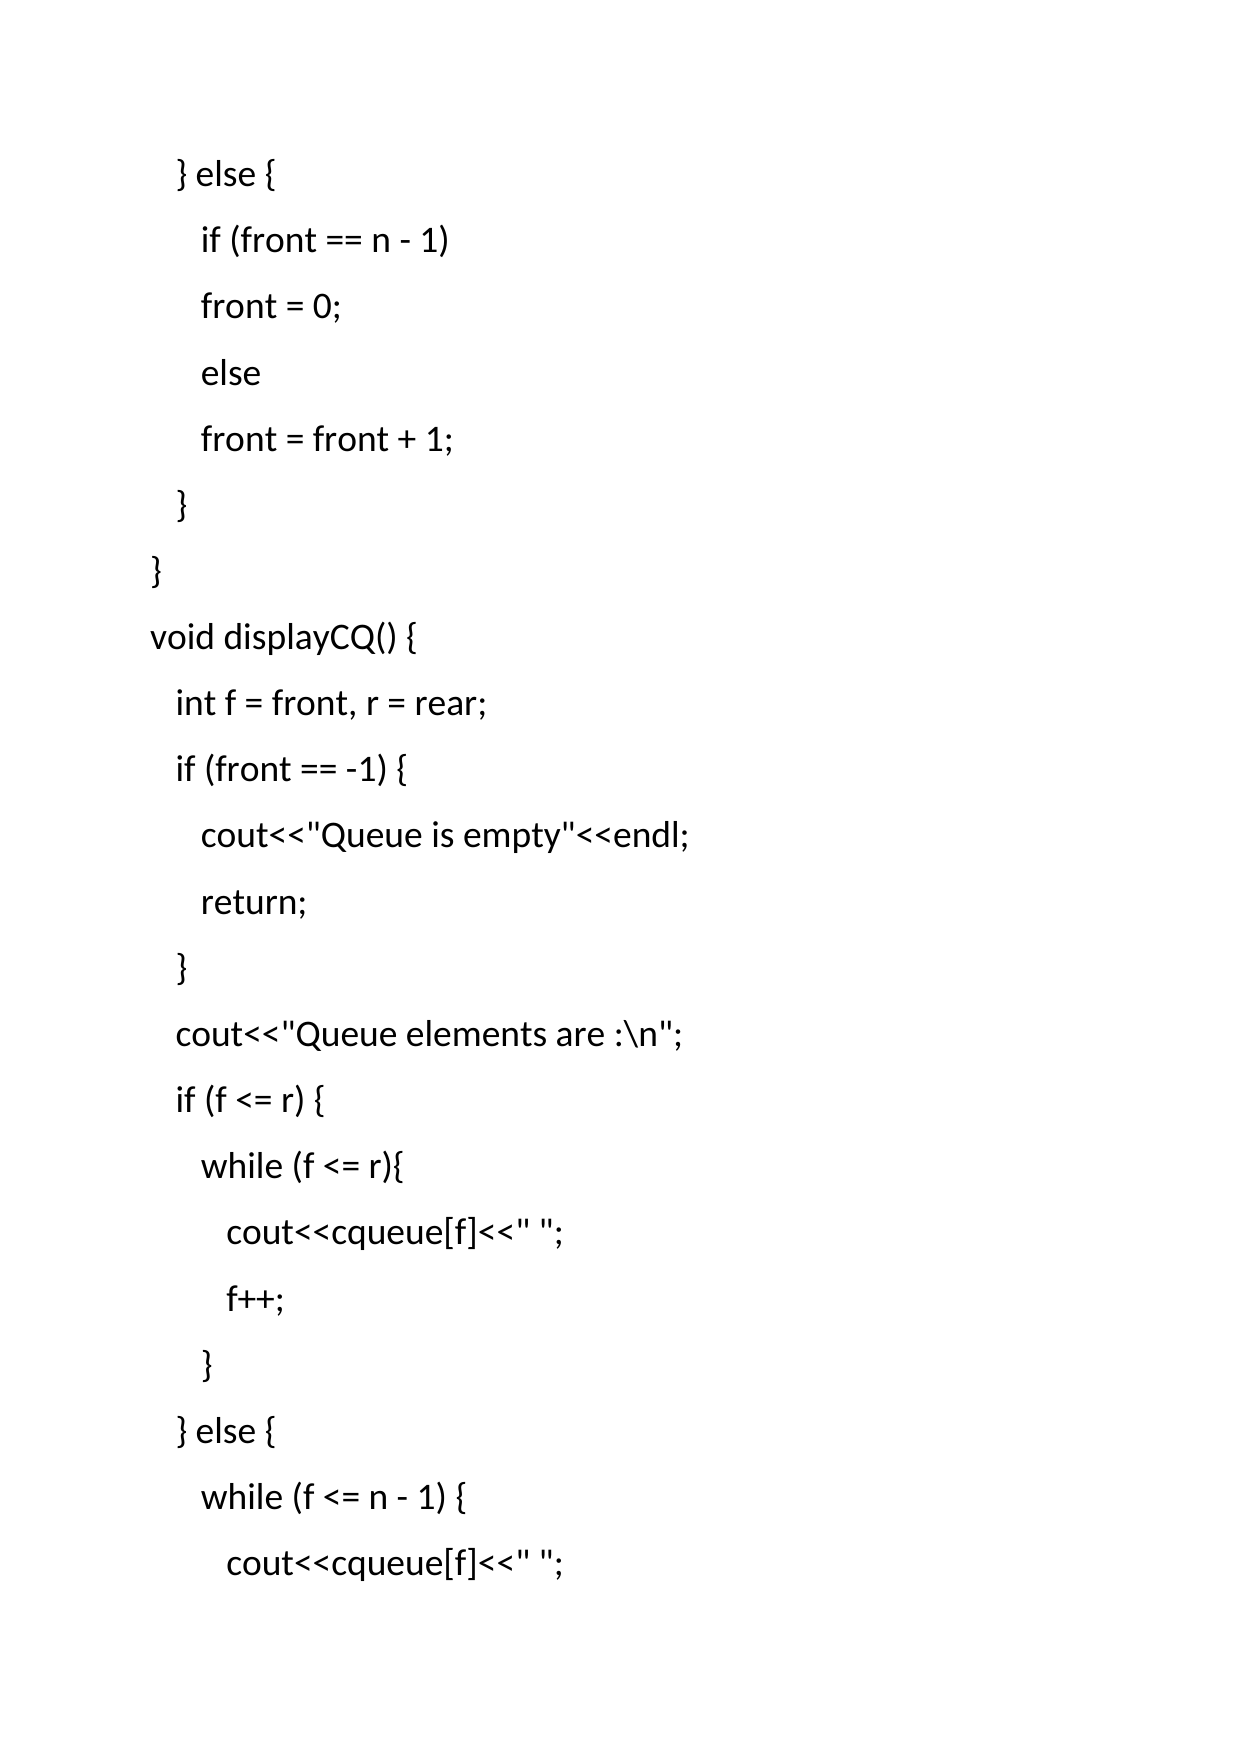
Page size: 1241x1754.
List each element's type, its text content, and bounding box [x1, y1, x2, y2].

text cout<<"Queue elements are :\n"; [150, 1010, 1090, 1056]
text cout<<cqueue[f]<<" "; [150, 1539, 1090, 1585]
text } [150, 547, 1090, 593]
text } [150, 481, 1090, 527]
text front = 0; [150, 282, 1090, 328]
text return; [150, 878, 1090, 923]
text while (f <= r){ [150, 1142, 1090, 1188]
text } else { [150, 1407, 1090, 1453]
text if (f <= r) { [150, 1076, 1090, 1122]
text } [150, 944, 1090, 989]
text } else { [150, 150, 1090, 196]
text front = front + 1; [150, 414, 1090, 460]
text void displayCQ() { [150, 613, 1090, 659]
text f++; [150, 1274, 1090, 1320]
text if (front == -1) { [150, 745, 1090, 791]
text cout<<cqueue[f]<<" "; [150, 1208, 1090, 1254]
text while (f <= n - 1) { [150, 1473, 1090, 1519]
text else [150, 348, 1090, 394]
text int f = front, r = rear; [150, 679, 1090, 725]
text cout<<"Queue is empty"<<endl; [150, 811, 1090, 857]
text if (front == n - 1) [150, 216, 1090, 262]
text } [150, 1341, 1090, 1386]
